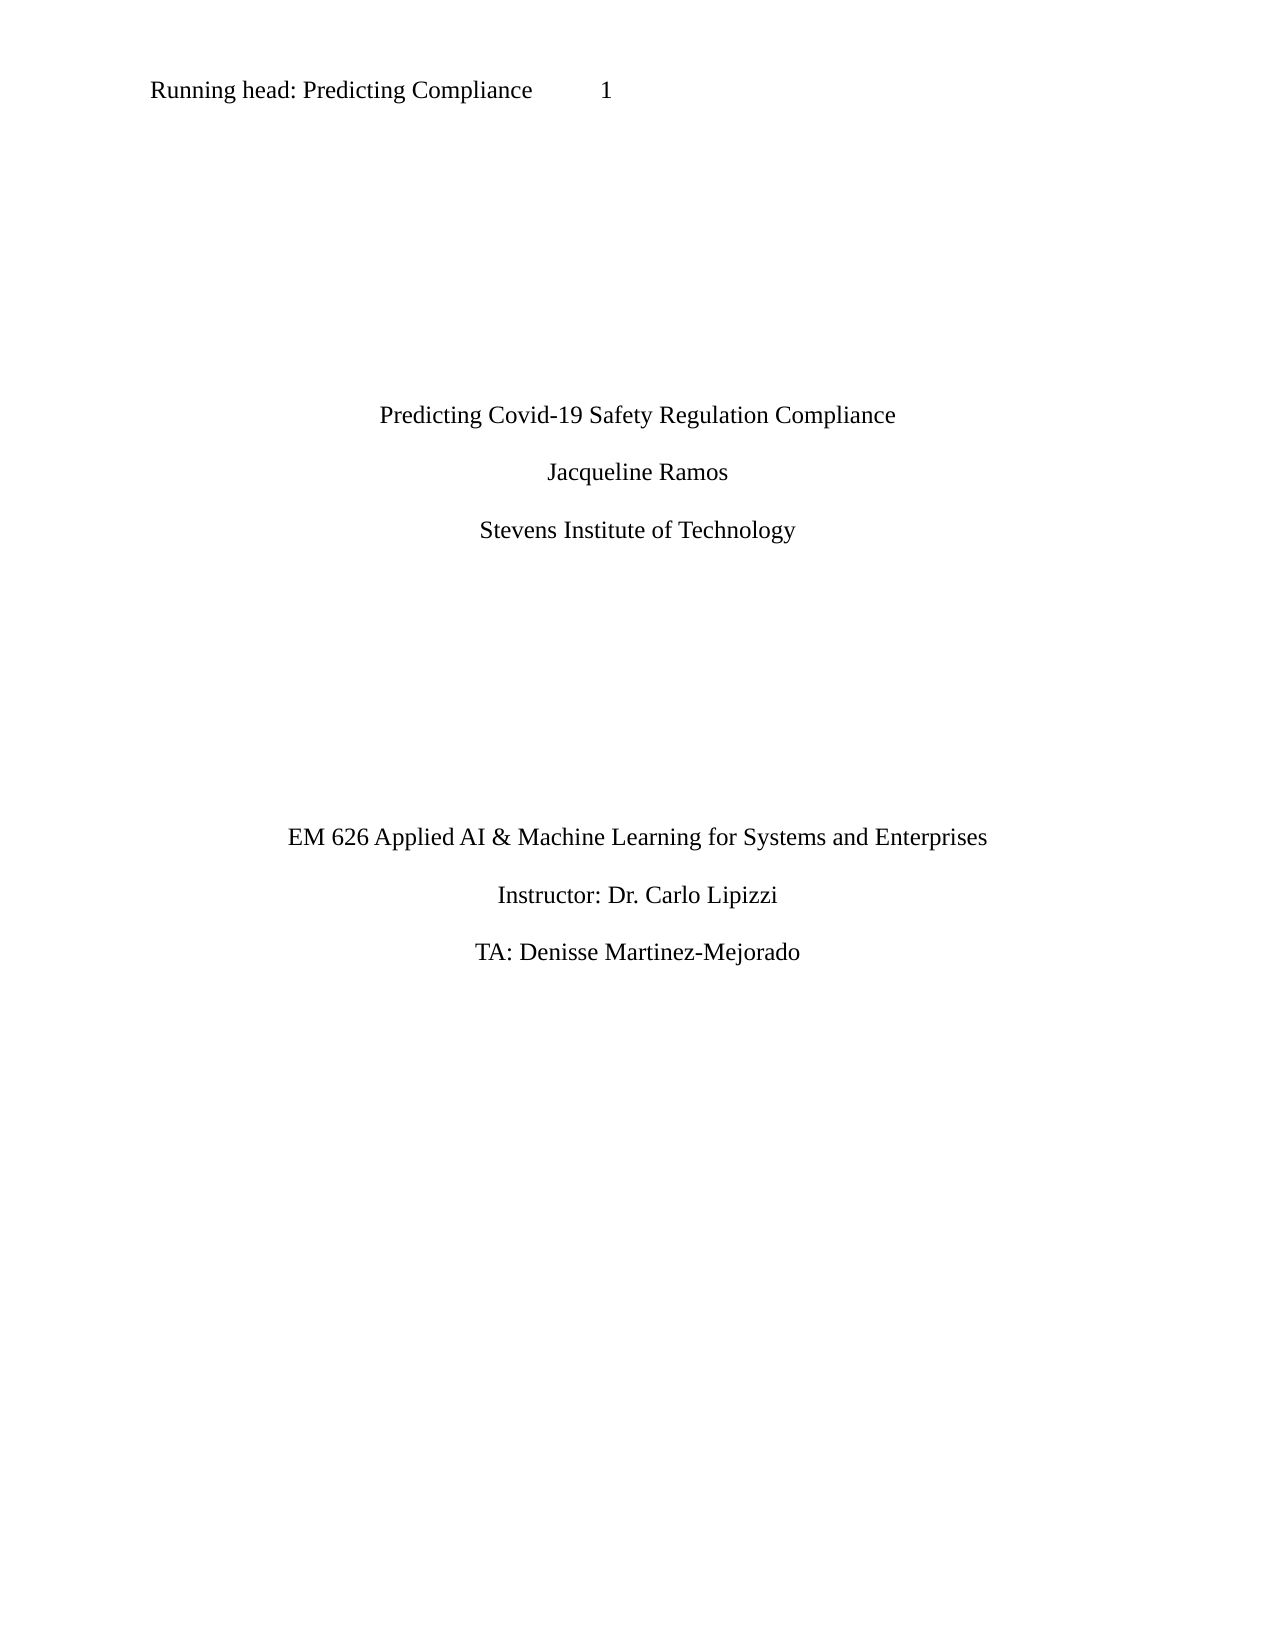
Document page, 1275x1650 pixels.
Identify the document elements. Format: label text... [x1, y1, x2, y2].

title Jacqueline Ramos [150, 457, 1125, 486]
title EM 626 Applied AI & Machine Learning for Systems and Enterprises [150, 822, 1125, 851]
title Instructor: Dr. Carlo Lipizzi [150, 880, 1125, 909]
title TA: Denisse Martinez-Mejorado [150, 937, 1125, 966]
title Stevens Institute of Technology [150, 515, 1125, 544]
